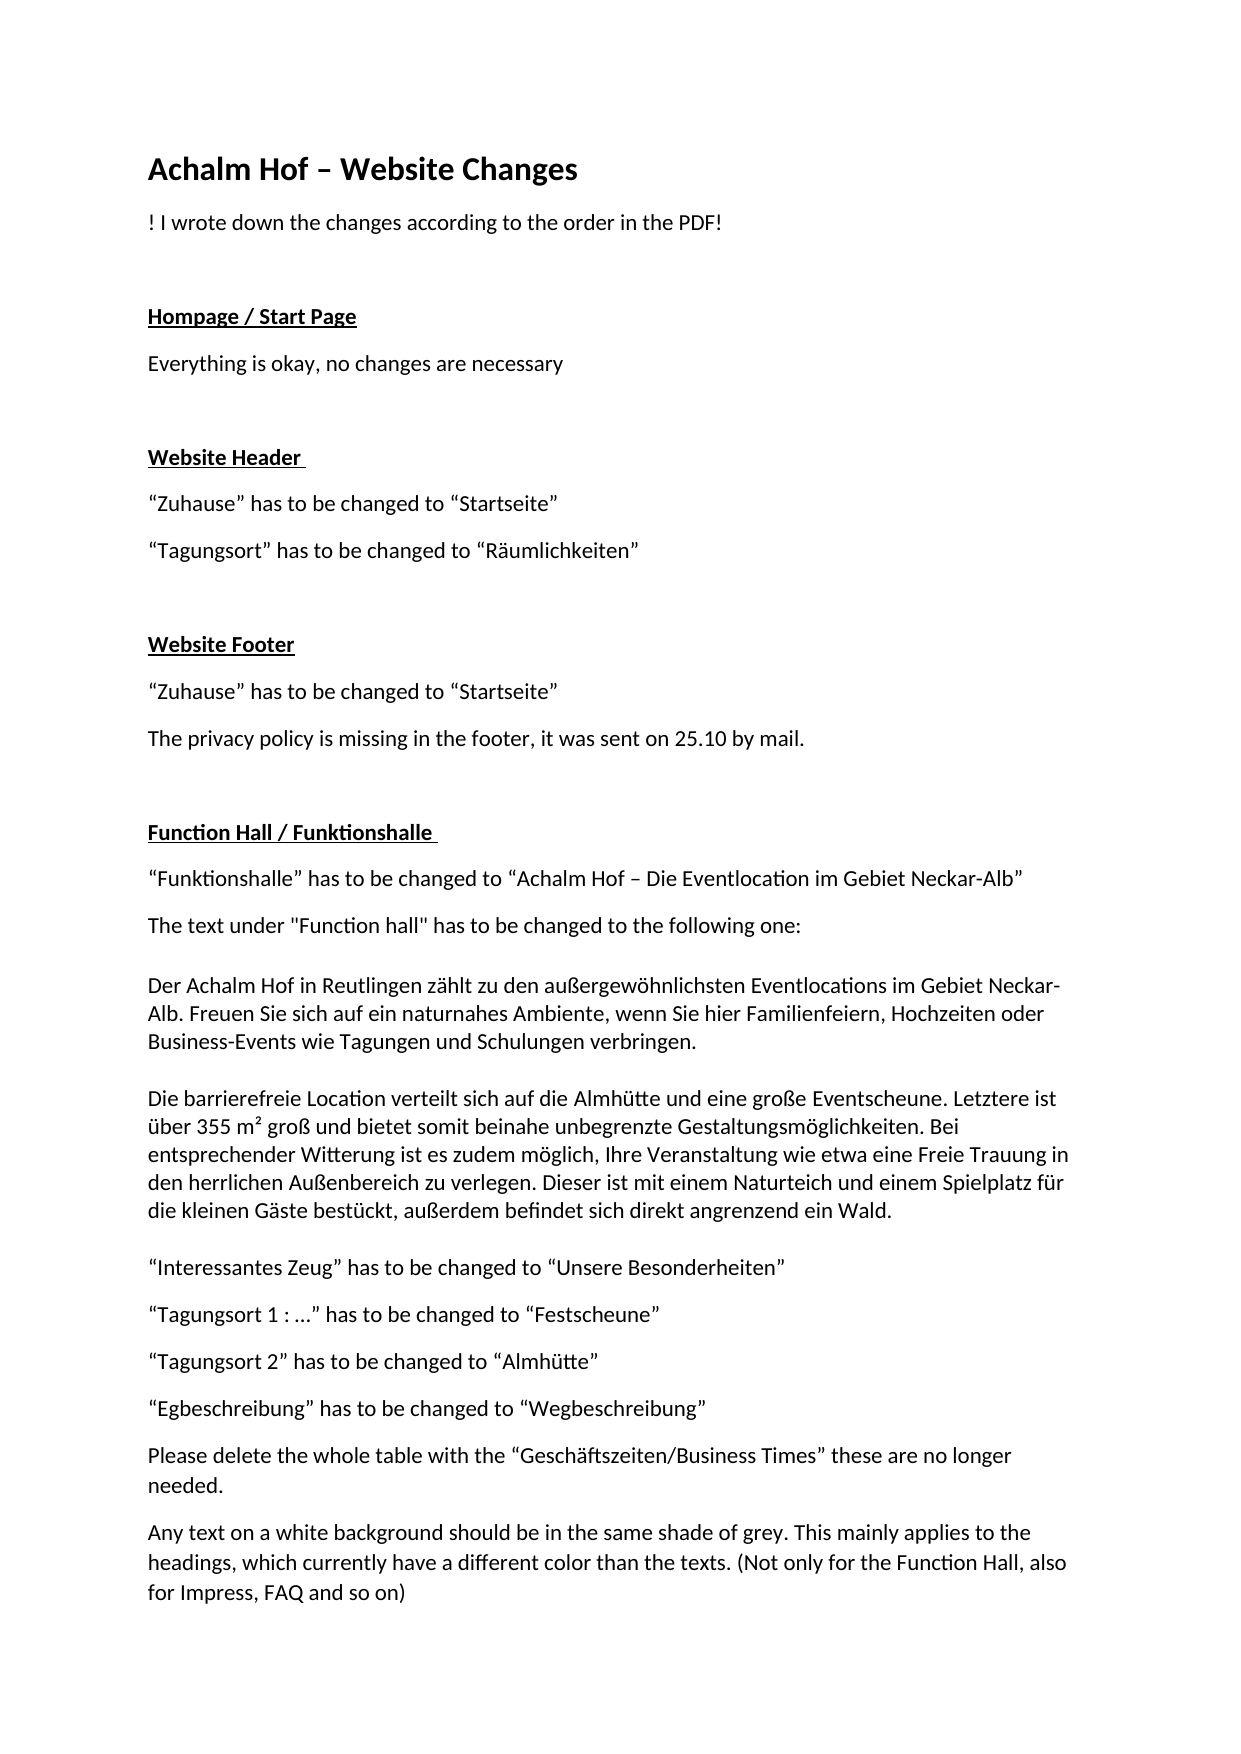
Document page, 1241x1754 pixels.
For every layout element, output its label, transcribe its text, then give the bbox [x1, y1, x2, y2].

text ! I wrote down the changes according to the order in the PDF! [148, 208, 1093, 236]
text Function Hall / Funktionshalle [148, 818, 1093, 846]
text Der Achalm Hof in Reutlingen zählt zu den außergewöhnlichsten Eventlocations im Gebiet Neckar-Alb. Freuen Sie sich auf ein naturnahes Ambiente, wenn Sie hier Familienfeiern, Hochzeiten oder Business-Events wie Tagungen und Schulungen verbringen. [148, 971, 1093, 1055]
text Die barrierefreie Location verteilt sich auf die Almhütte und eine große Eventscheune. Letztere ist über 355 m² groß und bietet somit beinahe unbegrenzte Gestaltungsmöglichkeiten. Bei entsprechender Witterung ist es zudem möglich, Ihre Veranstaltung wie etwa eine Freie Trauung in den herrlichen Außenbereich zu verlegen. Dieser ist mit einem Naturteich und einem Spielplatz für die kleinen Gäste bestückt, außerdem befindet sich direkt angrenzend ein Wald. [148, 1084, 1093, 1224]
text “Tagungsort 2” has to be changed to “Almhütte” [148, 1347, 1093, 1375]
text “Interessantes Zeug” has to be changed to “Unsere Besonderheiten” [148, 1253, 1093, 1281]
text Everything is okay, no changes are necessary [148, 349, 1093, 377]
text Hompage / Start Page [148, 302, 1093, 330]
text Website Header [148, 443, 1093, 471]
text Achalm Hof – Website Changes [148, 148, 1093, 188]
text Please delete the whole table with the “Geschäftszeiten/Business Times” these are no longer needed. [148, 1441, 1093, 1499]
text The text under "Function hall" has to be changed to the following one: [148, 911, 1093, 939]
text The privacy policy is missing in the footer, it was sent on 25.10 by mail. [148, 724, 1093, 752]
text “Funktionshalle” has to be changed to “Achalm Hof – Die Eventlocation im Gebiet Neckar-Alb” [148, 864, 1093, 892]
text “Tagungsort 1 : …” has to be changed to “Festscheune” [148, 1300, 1093, 1328]
text “Zuhause” has to be changed to “Startseite” [148, 489, 1093, 517]
text “Zuhause” has to be changed to “Startseite” [148, 677, 1093, 705]
text Any text on a white background should be in the same shade of grey. This mainly applies to the headings, which currently have a different color than the texts. (Not only for the Function Hall, also for Impress, FAQ and so on) [148, 1518, 1093, 1606]
text Website Footer [148, 630, 1093, 658]
text “Tagungsort” has to be changed to “Räumlichkeiten” [148, 536, 1093, 564]
text “Egbeschreibung” has to be changed to “Wegbeschreibung” [148, 1394, 1093, 1422]
